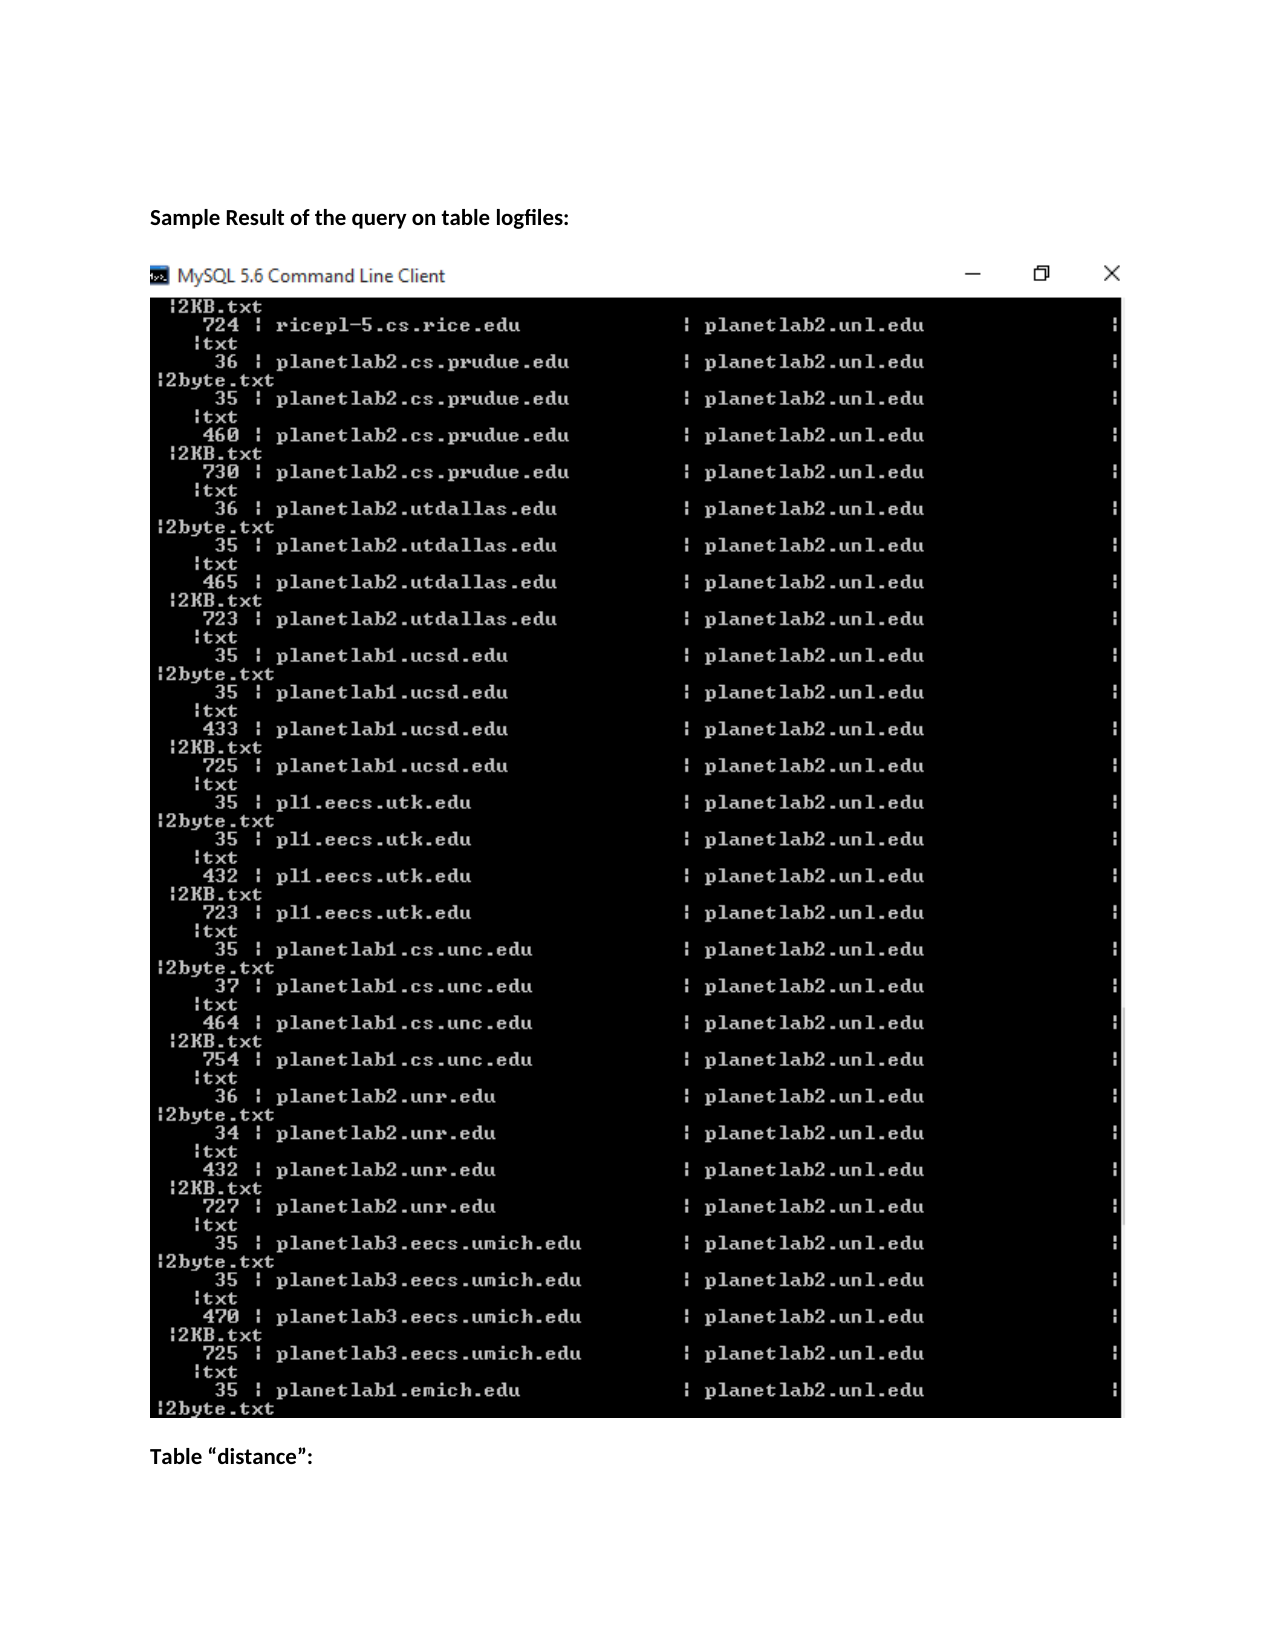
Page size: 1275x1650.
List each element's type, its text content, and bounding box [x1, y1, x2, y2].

text Table “distance”: [150, 1442, 1125, 1471]
text Sample Result of the query on table logfiles: [150, 203, 1125, 231]
picture [150, 256, 1125, 1418]
